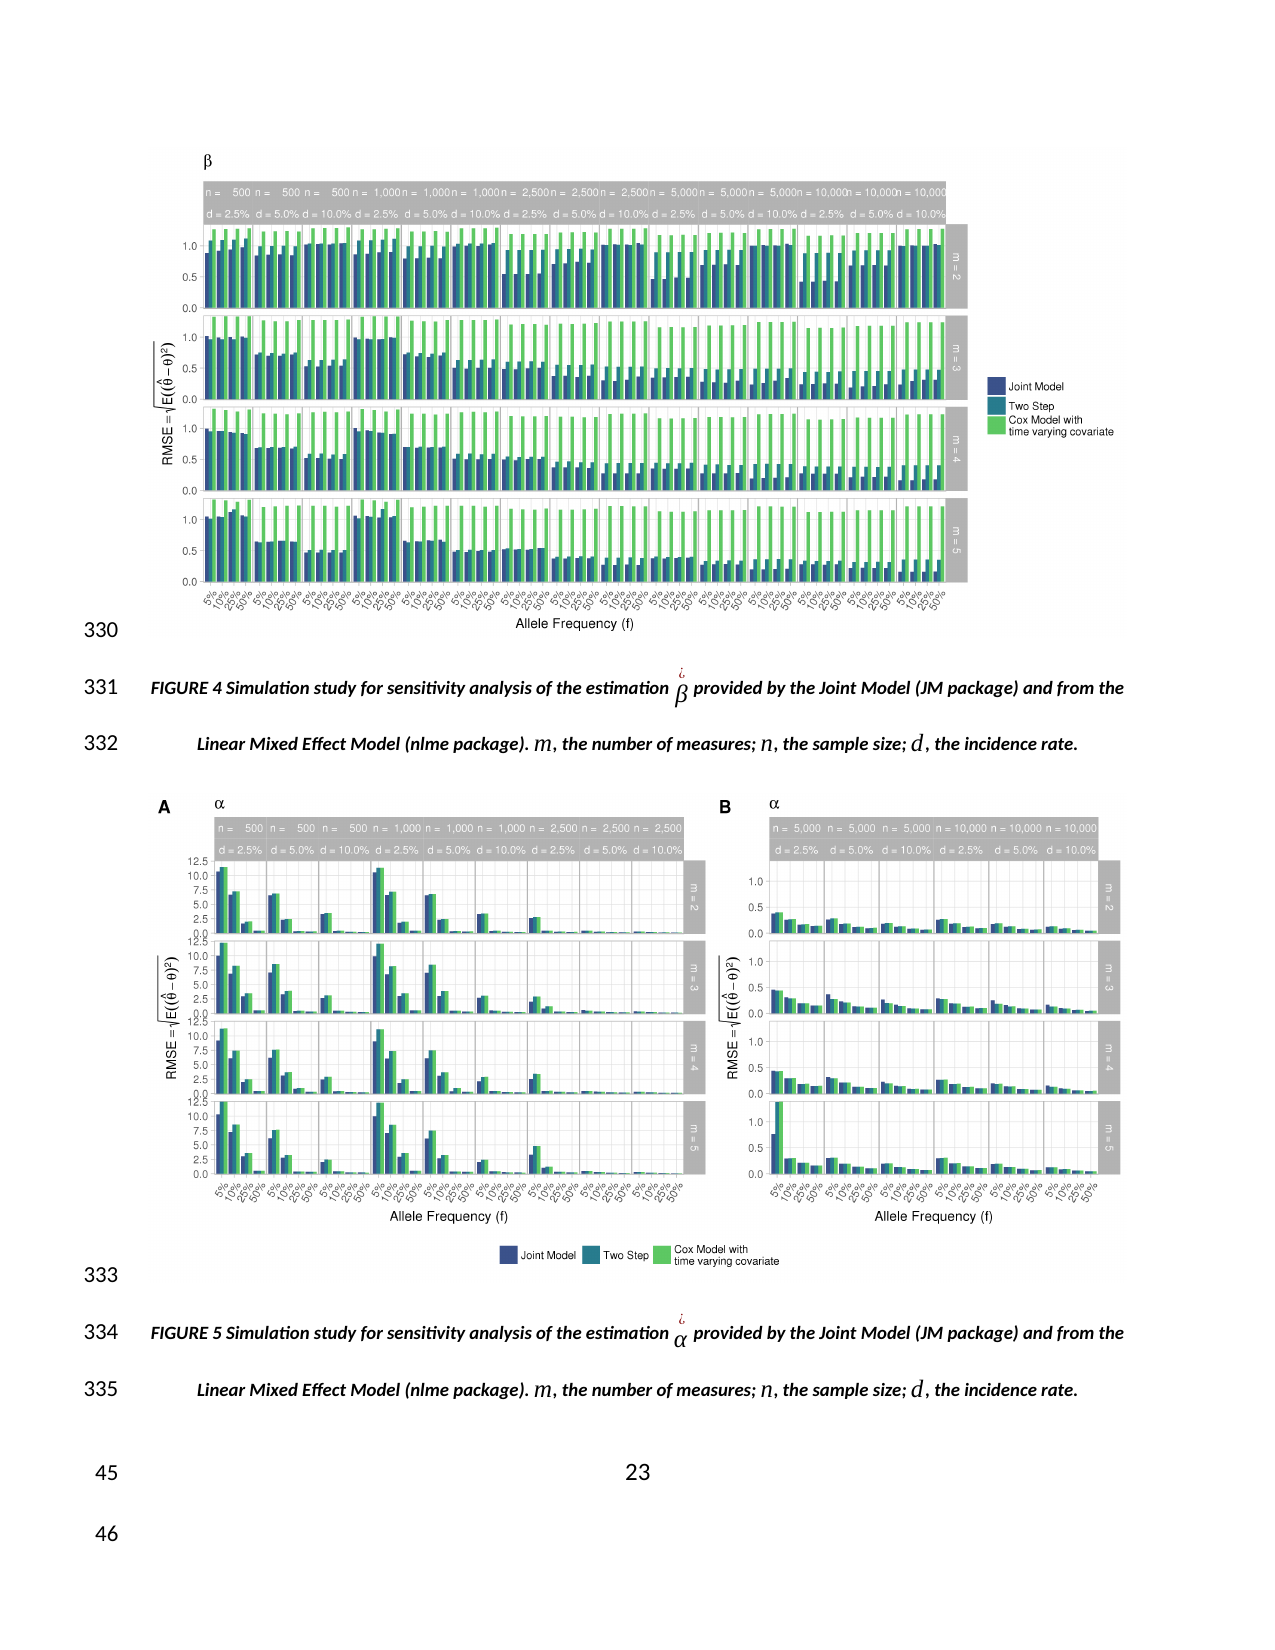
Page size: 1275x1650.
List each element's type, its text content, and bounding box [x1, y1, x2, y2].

text FIGURE 4 Simulation study for sensitivity analysis of the estimation provided by the Joint Model (JM package) and from the Linear Mixed Effect Model (nlme package). , the number of measures; , the sample size; , the incidence rate. [148, 668, 1127, 758]
picture [147, 793, 1127, 1283]
text FIGURE 5 Simulation study for sensitivity analysis of the estimation provided by the Joint Model (JM package) and from the Linear Mixed Effect Model (nlme package). , the number of measures; , the sample size; , the incidence rate. [148, 1313, 1127, 1403]
picture [147, 147, 1127, 638]
